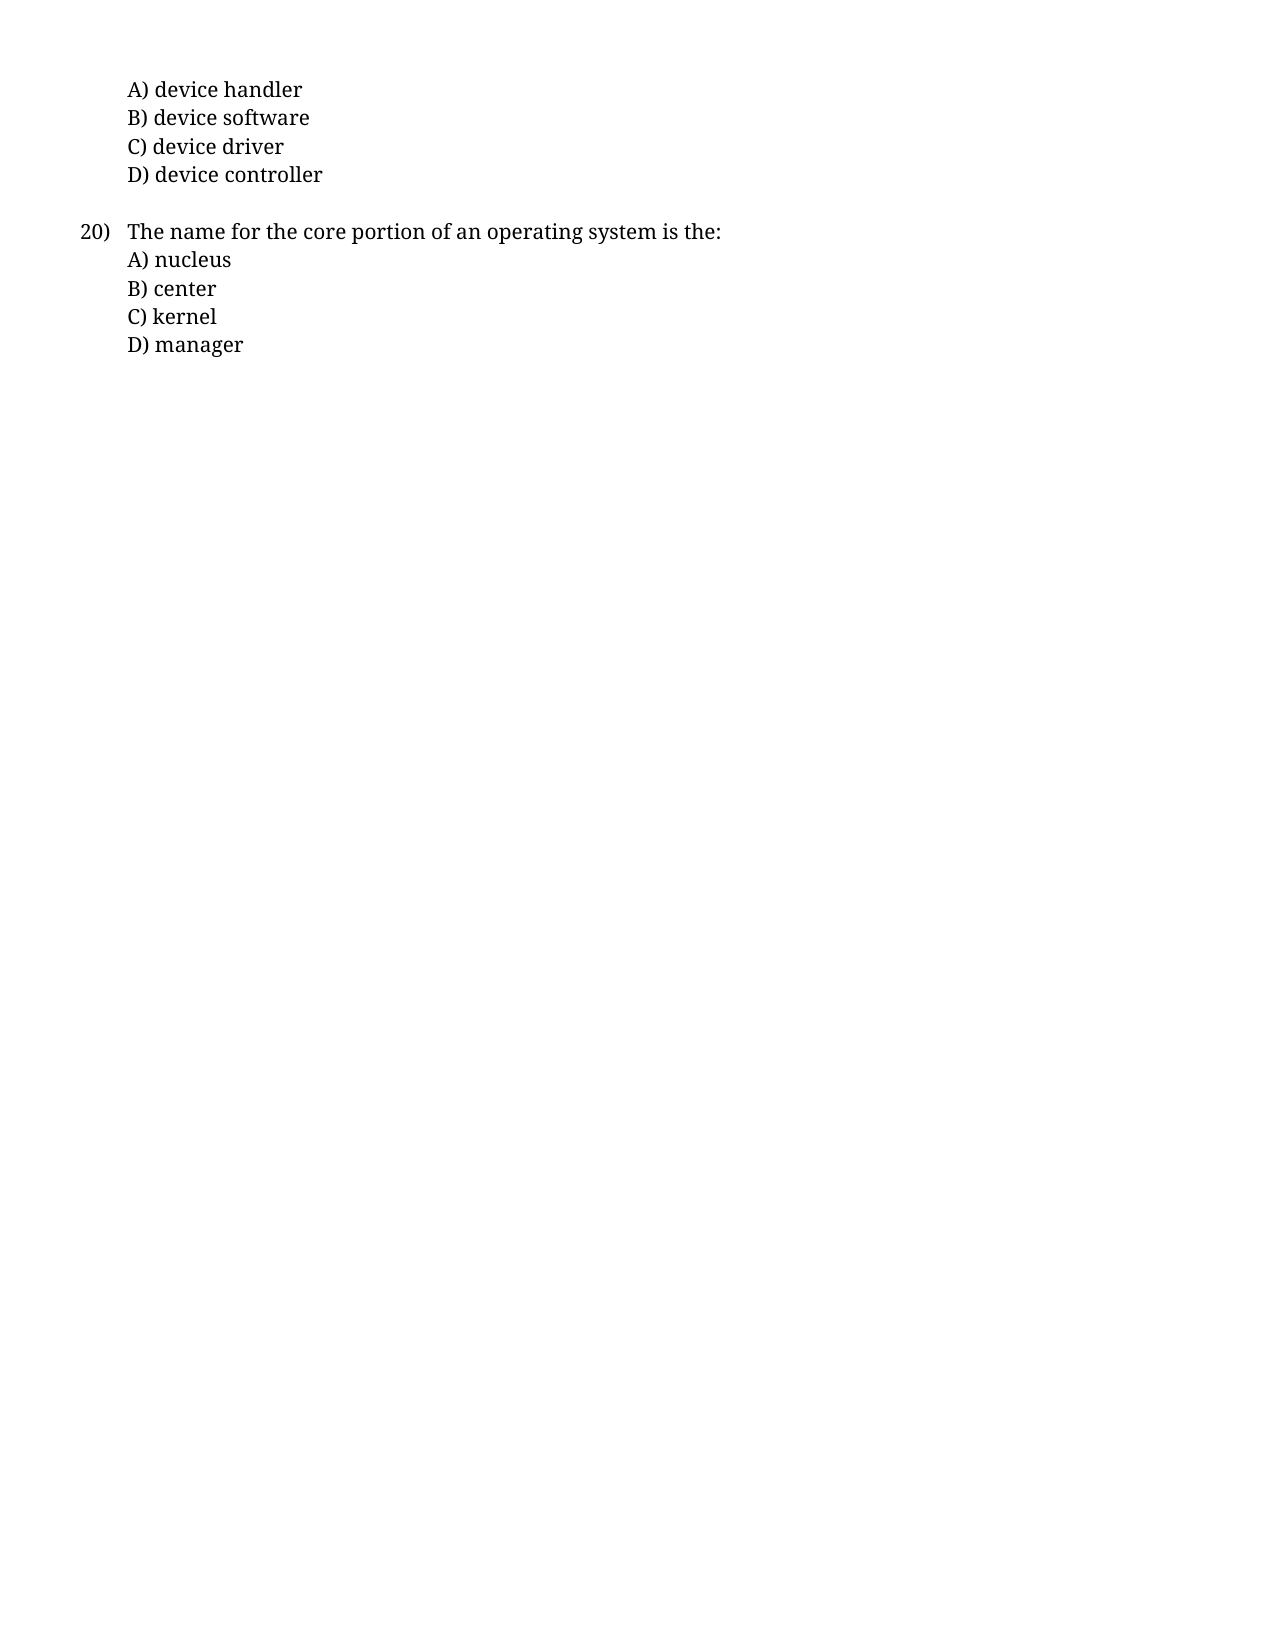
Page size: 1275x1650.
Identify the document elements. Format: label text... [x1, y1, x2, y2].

text B) device software [80, 103, 1200, 132]
text A) device handler [80, 75, 1200, 103]
text C) kernel [80, 302, 1200, 331]
text C) device driver [80, 132, 1200, 160]
text B) center [80, 274, 1200, 302]
text A) nucleus [80, 245, 1200, 274]
text 20) The name for the core portion of an operating system is the: [80, 217, 1200, 245]
text D) device controller [80, 160, 1200, 189]
text D) manager [80, 331, 1200, 359]
